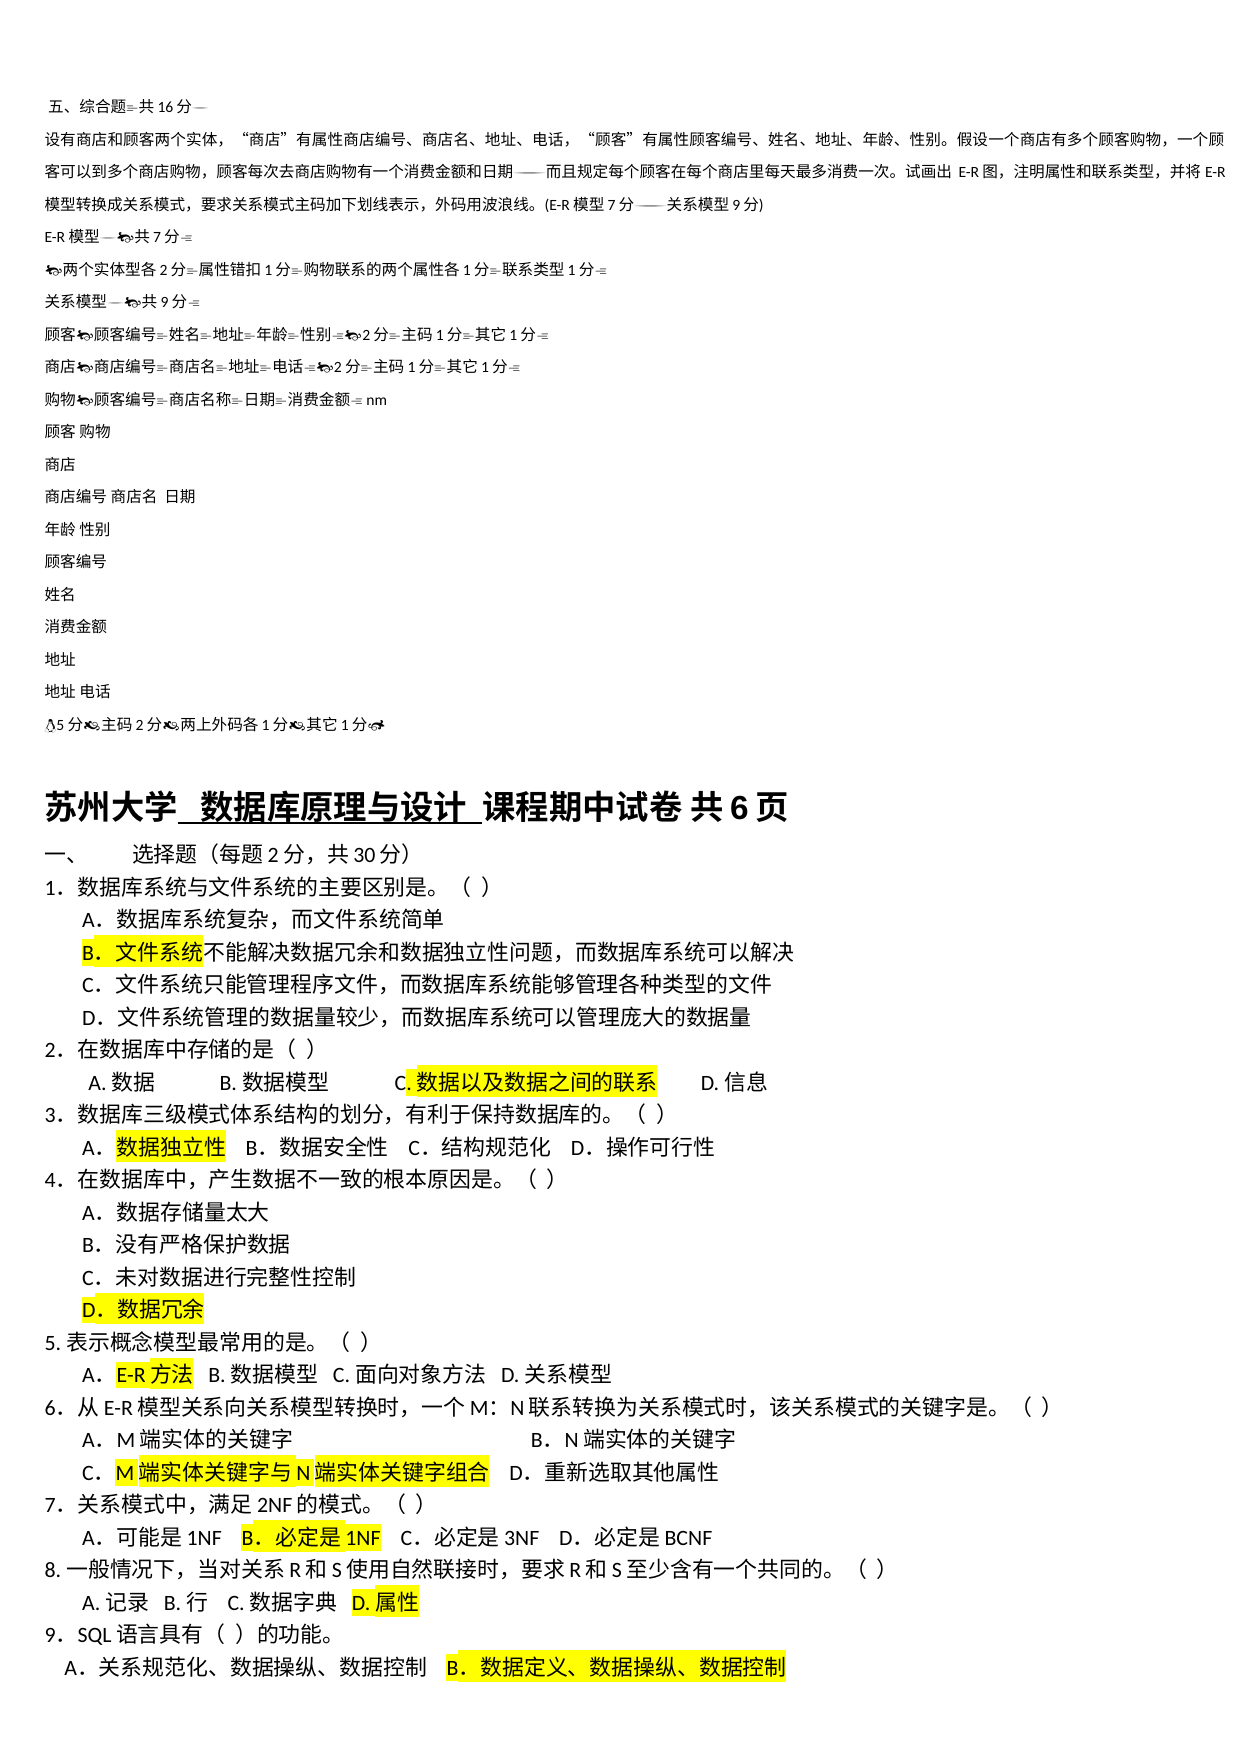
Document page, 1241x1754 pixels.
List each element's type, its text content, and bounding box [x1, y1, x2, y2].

text A. 数据 B. 数据模型 C. 数据以及数据之间的联系 D. 信息 [44, 1064, 1226, 1097]
text B．文件系统不能解决数据冗余和数据独立性问题，而数据库系统可以解决 [44, 934, 1226, 967]
text A．数据独立性 B．数据安全性 C．结构规范化 D．操作可行性 [44, 1129, 1226, 1162]
text C．文件系统只能管理程序文件，而数据库系统能够管理各种类型的文件 [44, 967, 1226, 999]
text C．M端实体关键字与N端实体关键字组合 D．重新选取其他属性 [44, 1454, 1226, 1487]
text A．M端实体的关键字 B．N端实体的关键字 [44, 1422, 1226, 1454]
text A．E-R方法 B. 数据模型 C. 面向对象方法 D. 关系模型 [44, 1357, 1226, 1389]
subtitle 苏州大学 数据库原理与设计 课程期中试卷 共6页 [44, 772, 1226, 837]
text 消费金额 [44, 609, 1226, 642]
text D．数据冗余 [44, 1292, 1226, 1324]
text 8. 一般情况下，当对关系R和S使用自然联接时，要求R和S至少含有一个共同的。（ ） [44, 1552, 1226, 1584]
text 两个实体型各2分属性错扣1分购物联系的两个属性各1分联系类型1分 [44, 252, 1226, 284]
text A．数据存储量太大 [44, 1194, 1226, 1227]
text A．关系规范化、数据操纵、数据控制 B．数据定义、数据操纵、数据控制 [44, 1649, 1226, 1682]
text 五、综合题共16分 [44, 89, 1226, 122]
text 关系模型共9分 顾客顾客编号姓名地址年龄性别2分主码1分其它1分 商店商店编号商店名地址电话2分主码1分其它1分 购物顾客编号商店名称日期消费金额 nm [44, 284, 1226, 414]
text A. 记录 B. 行 C. 数据字典 D. 属性 [44, 1584, 1226, 1617]
text A．数据库系统复杂，而文件系统简单 [44, 902, 1226, 934]
text 9．SQL语言具有（ ）的功能。 [44, 1617, 1226, 1649]
text A．可能是1NF B．必定是1NF C．必定是3NF D．必定是BCNF [44, 1519, 1226, 1552]
text B．没有严格保护数据 [44, 1227, 1226, 1259]
text 姓名 [44, 577, 1226, 609]
text 顾客 购物 [44, 414, 1226, 447]
text 2．在数据库中存储的是（ ） [44, 1032, 1226, 1064]
text E-R模型共7分 [44, 219, 1226, 252]
text 5. 表示概念模型最常用的是。（ ） [44, 1324, 1226, 1357]
text 4．在数据库中，产生数据不一致的根本原因是。（ ） [44, 1162, 1226, 1194]
text 7．关系模式中，满足2NF的模式。（ ） [44, 1487, 1226, 1519]
text 设有商店和顾客两个实体，“商店”有属性商店编号、商店名、地址、电话，“顾客”有属性顾客编号、姓名、地址、年龄、性别。假设一个商店有多个顾客购物，一个顾客可以到多个商店购物，顾客每次去商店购物有一个消费金额和日期而且规定每个顾客在每个商店里每天最多消费一次。试画出E-R图，注明属性和联系类型，并将E-R模型转换成关系模式，要求关系模式主码加下划线表示，外码用波浪线。(E-R模型7分关系模型9分) [44, 122, 1226, 219]
text D．文件系统管理的数据量较少，而数据库系统可以管理庞大的数据量 [44, 999, 1226, 1032]
text 地址 电话 [44, 674, 1226, 707]
text 商店编号 商店名 日期 [44, 479, 1226, 512]
text 商店 [44, 447, 1226, 479]
text 顾客编号 [44, 544, 1226, 577]
text 6．从E-R模型关系向关系模型转换时，一个M：N联系转换为关系模式时，该关系模式的关键字是。（ ） [44, 1389, 1226, 1422]
text 年龄 性别 [44, 512, 1226, 544]
list 选择题（每题2分，共30分） [44, 837, 1226, 869]
text C．未对数据进行完整性控制 [44, 1259, 1226, 1292]
text 地址 [44, 642, 1226, 674]
text 3．数据库三级模式体系结构的划分，有利于保持数据库的。（ ） [44, 1097, 1226, 1129]
text 1．数据库系统与文件系统的主要区别是。（ ） [44, 869, 1226, 902]
text 5分主码2分两上外码各1分其它1分 [44, 707, 1226, 739]
